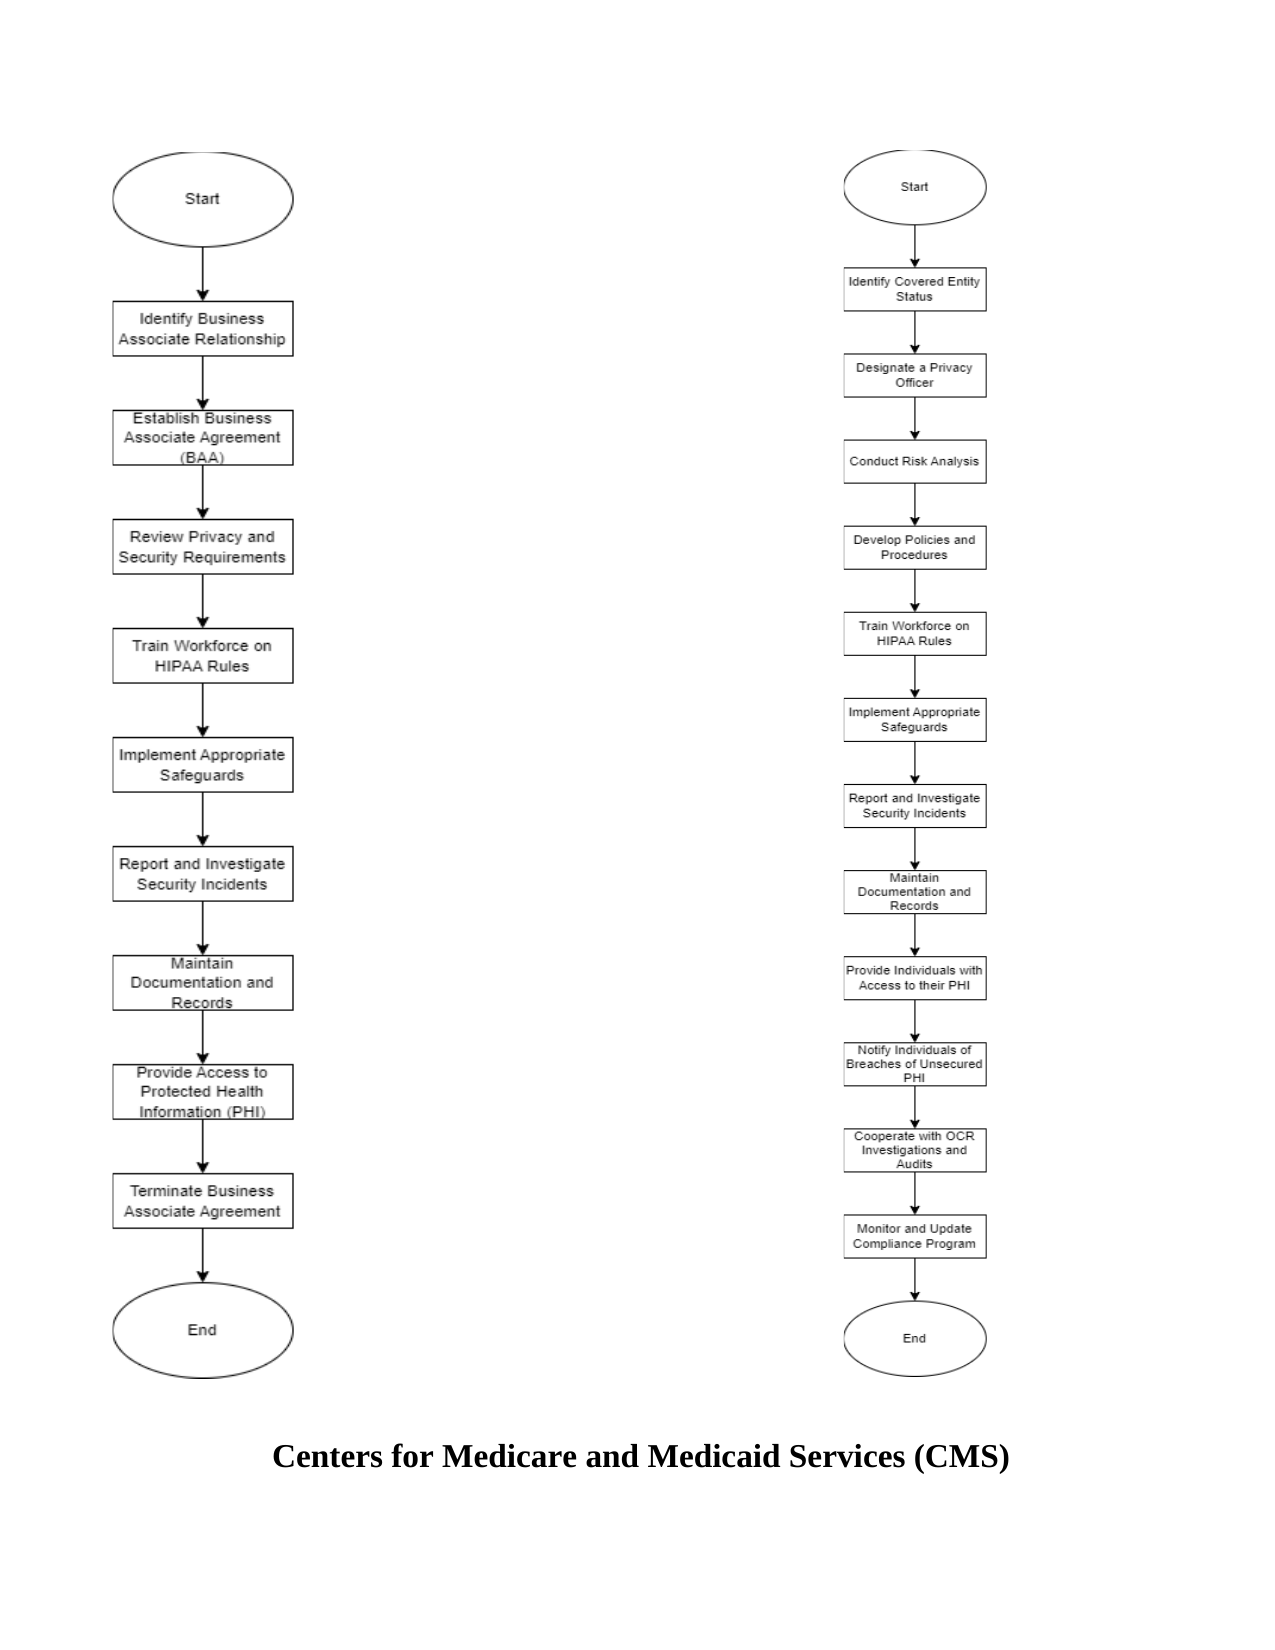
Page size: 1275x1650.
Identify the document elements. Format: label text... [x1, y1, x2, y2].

picture [112, 152, 294, 1379]
picture [843, 150, 987, 1377]
text Centers for Medicare and Medicaid Services (CMS) [112, 1436, 1162, 1475]
